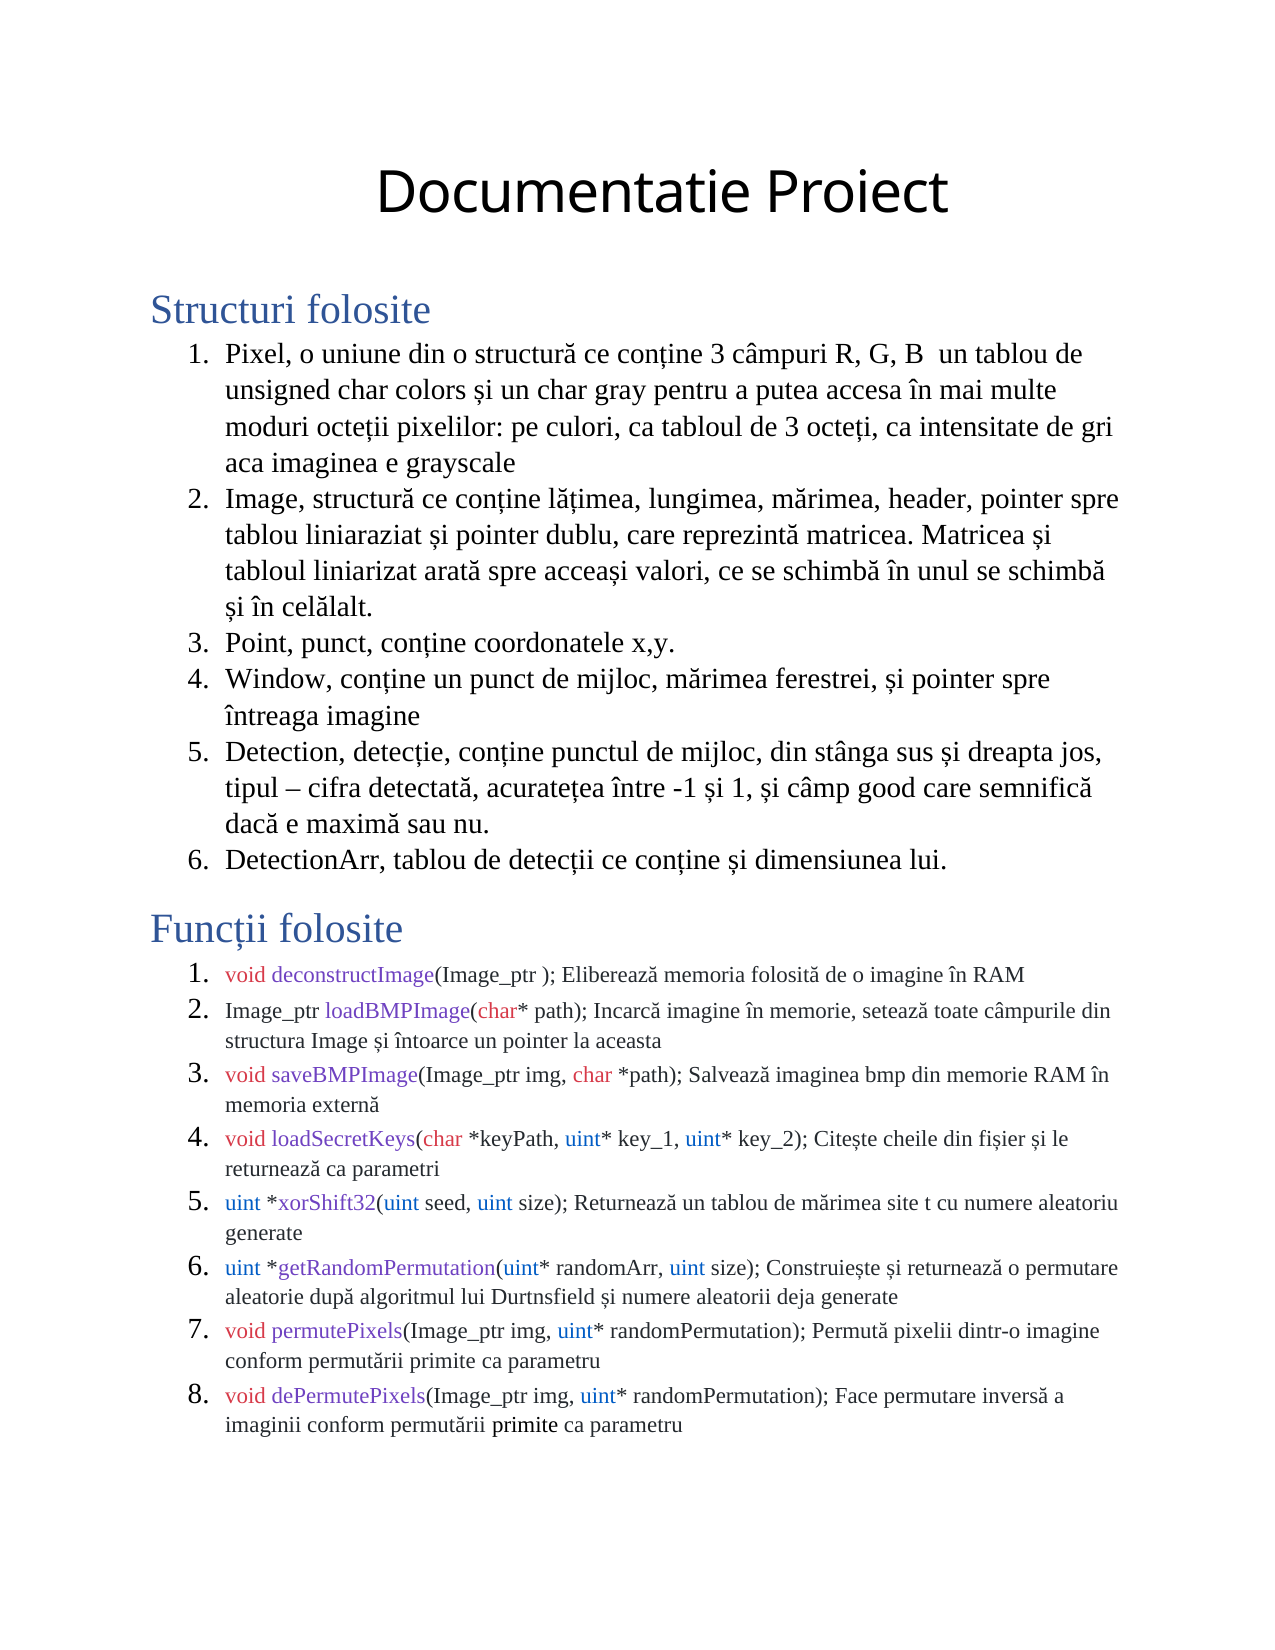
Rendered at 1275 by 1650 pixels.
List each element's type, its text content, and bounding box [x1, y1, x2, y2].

list Point, punct, conține coordonatele x,y. [187, 626, 1125, 659]
list void deconstructImage(Image_ptr ); Eliberează memoria folosită de o imagine în RAM [187, 955, 1125, 989]
subtitle Structuri folosite [150, 285, 1125, 333]
list Image, structură ce conține lățimea, lungimea, mărimea, header, pointer spre tablou liniaraziat și pointer dublu, care reprezintă matricea. Matricea și tabloul liniarizat arată spre acceași valori, ce se schimbă în unul se schimbă și în celălalt. [187, 481, 1125, 623]
list void dePermutePixels(Image_ptr img, uint* randomPermutation); Face permutare inversă a imaginii conform permutării primite ca parametru [187, 1376, 1125, 1438]
list Detection, detecție, conține punctul de mijloc, din stânga sus și dreapta jos, tipul – cifra detectată, acuratețea între -1 și 1, și câmp good care semnifică dacă e maximă sau nu. [187, 734, 1125, 840]
list uint *xorShift32(uint seed, uint size); Returnează un tablou de mărimea site t cu numere aleatoriu generate [187, 1183, 1125, 1246]
subtitle Funcții folosite [150, 903, 1125, 951]
title Documentatie Proiect [150, 150, 1125, 229]
list void saveBMPImage(Image_ptr img, char *path); Salvează imaginea bmp din memorie RAM în memoria externă [187, 1055, 1125, 1117]
list Window, conține un punct de mijloc, mărimea ferestrei, și pointer spre întreaga imagine [187, 662, 1125, 731]
list uint *getRandomPermutation(uint* randomArr, uint size); Construiește și returnează o permutare aleatorie după algoritmul lui Durtnsfield și numere aleatorii deja generate [187, 1248, 1125, 1309]
list Pixel, o uniune din o structură ce conține 3 câmpuri R, G, B un tablou de unsigned char colors și un char gray pentru a putea accesa în mai multe moduri octeții pixelilor: pe culori, ca tabloul de 3 octeți, ca intensitate de gri aca imaginea e grayscale [187, 336, 1125, 478]
list DetectionArr, tablou de detecții ce conține și dimensiunea lui. [187, 842, 1125, 876]
list void loadSecretKeys(char *keyPath, uint* key_1, uint* key_2); Citește cheile din fișier și le returnează ca parametri [187, 1119, 1125, 1181]
list Image_ptr loadBMPImage(char* path); Incarcă imagine în memorie, setează toate câmpurile din structura Image și întoarce un pointer la aceasta [187, 991, 1125, 1053]
list void permutePixels(Image_ptr img, uint* randomPermutation); Permută pixelii dintr-o imagine conform permutării primite ca parametru [187, 1312, 1125, 1374]
